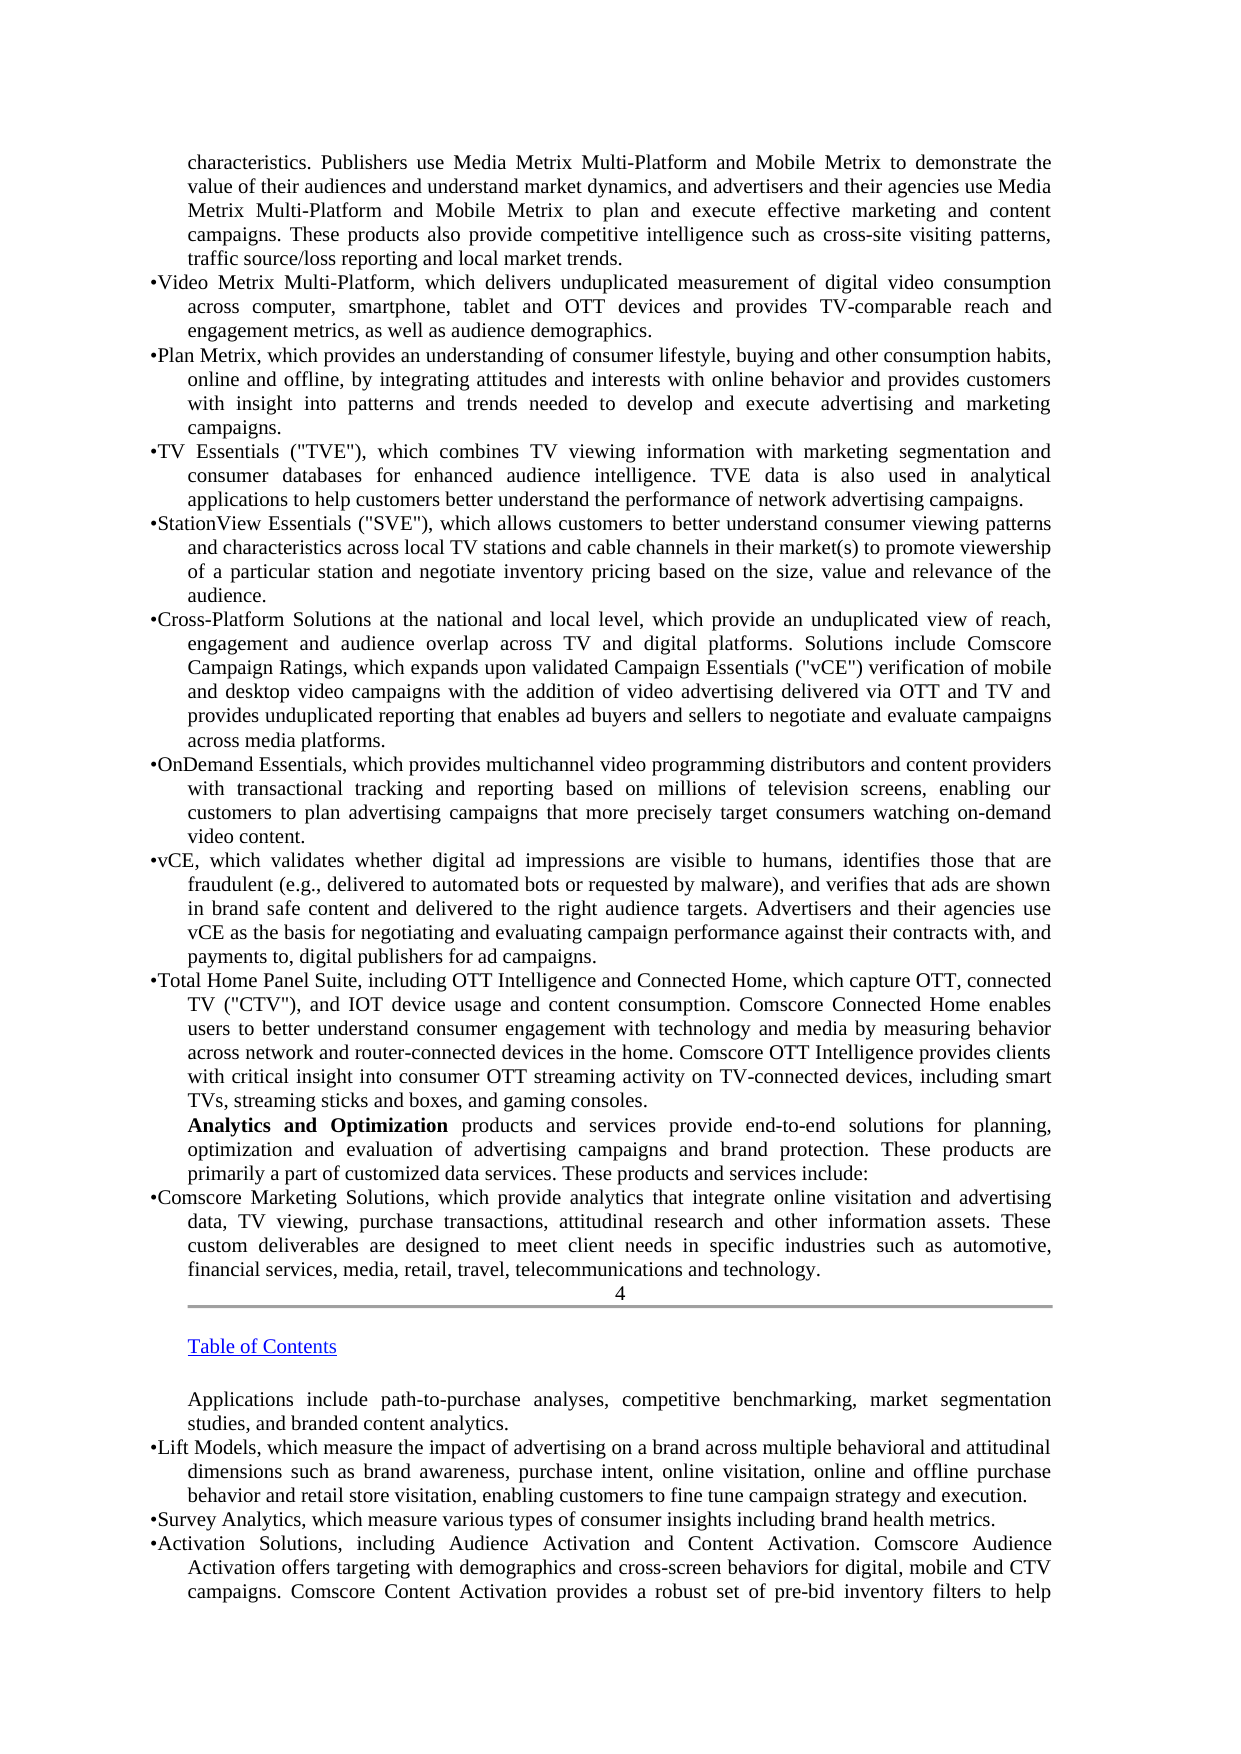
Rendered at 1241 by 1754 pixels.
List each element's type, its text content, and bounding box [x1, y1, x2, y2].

text Analytics and Optimization products and services provide end-to-end solutions for planning, optimization and evaluation of advertising campaigns and brand protection. These products are primarily a part of customized data services. These products and services include: [187, 1112, 1053, 1185]
text •Plan Metrix, which provides an understanding of consumer lifestyle, buying and other consumption habits, online and offline, by integrating attitudes and interests with online behavior and provides customers with insight into patterns and trends needed to develop and execute advertising and marketing campaigns. [150, 342, 1053, 439]
text •StationView Essentials ("SVE"), which allows customers to better understand consumer viewing patterns and characteristics across local TV stations and cable channels in their market(s) to promote viewership of a particular station and negotiate inventory pricing based on the size, value and relevance of the audience. [150, 511, 1053, 607]
text Table of Contents [187, 1334, 1053, 1358]
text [150, 150, 1053, 270]
text •Survey Analytics, which measure various types of consumer insights including brand health metrics. [150, 1507, 1053, 1531]
text •Lift Models, which measure the impact of advertising on a brand across multiple behavioral and attitudinal dimensions such as brand awareness, purchase intent, online visitation, online and offline purchase behavior and retail store visitation, enabling customers to fine tune campaign strategy and execution. [150, 1435, 1053, 1507]
text •Cross-Platform Solutions at the national and local level, which provide an unduplicated view of reach, engagement and audience overlap across TV and digital platforms. Solutions include Comscore Campaign Ratings, which expands upon validated Campaign Essentials ("vCE") verification of mobile and desktop video campaigns with the addition of video advertising delivered via OTT and TV and provides unduplicated reporting that enables ad buyers and sellers to negotiate and evaluate campaigns across media platforms. [150, 607, 1053, 752]
text •Comscore Marketing Solutions, which provide analytics that integrate online visitation and advertising data, TV viewing, purchase transactions, attitudinal research and other information assets. These custom deliverables are designed to meet client needs in specific industries such as automotive, financial services, media, retail, travel, telecommunications and technology. [150, 1185, 1053, 1281]
text •TV Essentials ("TVE"), which combines TV viewing information with marketing segmentation and consumer databases for enhanced audience intelligence. TVE data is also used in analytical applications to help customers better understand the performance of network advertising campaigns. [150, 439, 1053, 511]
text •Total Home Panel Suite, including OTT Intelligence and Connected Home, which capture OTT, connected TV ("CTV"), and IOT device usage and content consumption. Comscore Connected Home enables users to better understand consumer engagement with technology and media by measuring behavior across network and router-connected devices in the home. Comscore OTT Intelligence provides clients with critical insight into consumer OTT streaming activity on TV-connected devices, including smart TVs, streaming sticks and boxes, and gaming consoles. [150, 968, 1053, 1112]
text 4 [187, 1281, 1053, 1305]
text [150, 1531, 1053, 1603]
text •Video Metrix Multi-Platform, which delivers unduplicated measurement of digital video consumption across computer, smartphone, tablet and OTT devices and provides TV-comparable reach and engagement metrics, as well as audience demographics. [150, 270, 1053, 342]
text •vCE, which validates whether digital ad impressions are visible to humans, identifies those that are fraudulent (e.g., delivered to automated bots or requested by malware), and verifies that ads are shown in brand safe content and delivered to the right audience targets. Advertisers and their agencies use vCE as the basis for negotiating and evaluating campaign performance against their contracts with, and payments to, digital publishers for ad campaigns. [150, 848, 1053, 968]
text Applications include path-to-purchase analyses, competitive benchmarking, market segmentation studies, and branded content analytics. [187, 1387, 1053, 1435]
text •OnDemand Essentials, which provides multichannel video programming distributors and content providers with transactional tracking and reporting based on millions of television screens, enabling our customers to plan advertising campaigns that more precisely target consumers watching on-demand video content. [150, 752, 1053, 848]
